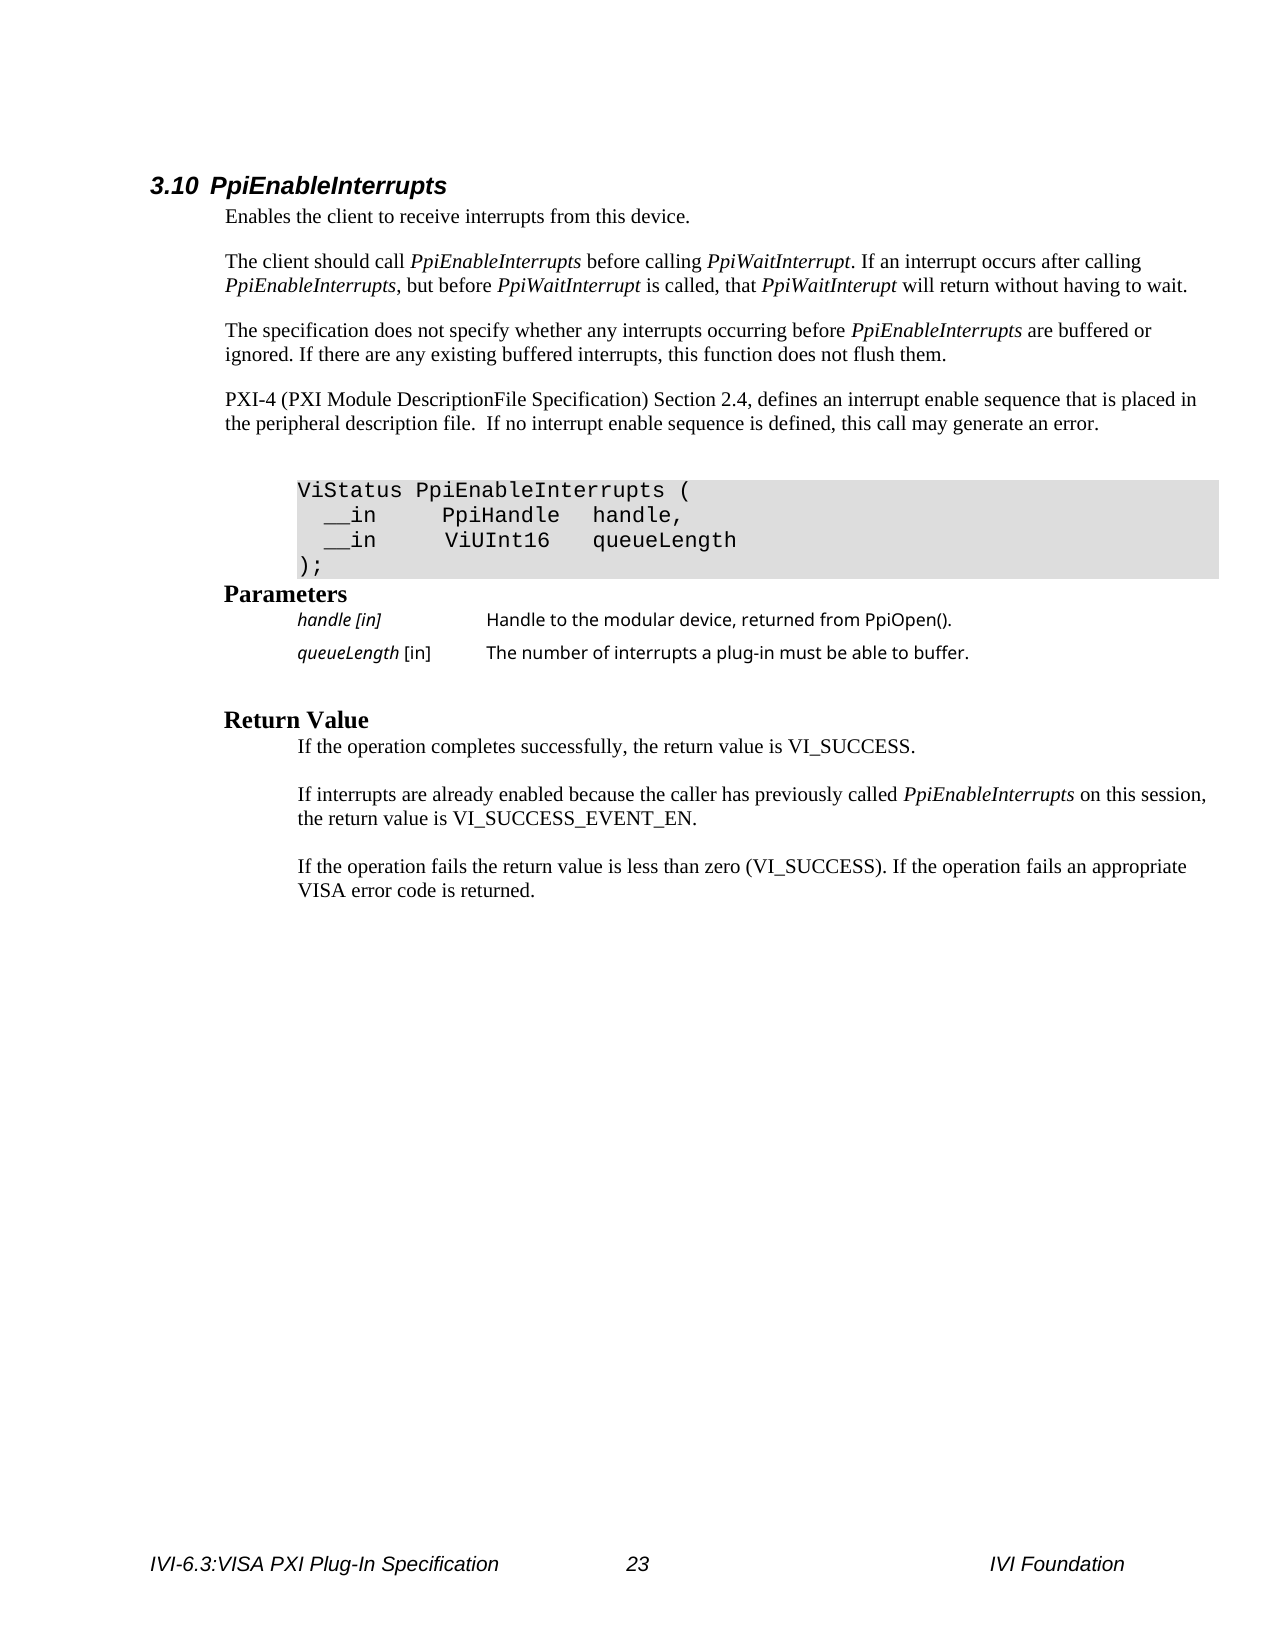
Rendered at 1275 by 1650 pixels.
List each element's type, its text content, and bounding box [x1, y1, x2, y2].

text PXI-4 (PXI Module DescriptionFile Specification) Section 2.4, defines an interrupt enable sequence that is placed in the peripheral description file. If no interrupt enable sequence is defined, this call may generate an error. [225, 387, 1219, 435]
text If the operation fails the return value is less than zero (VI_SUCCESS). If the operation fails an appropriate VISA error code is returned. [297, 854, 1219, 902]
text If the operation completes successfully, the return value is VI_SUCCESS. [297, 734, 1219, 758]
text __in ViUInt16 queueLength [297, 529, 1219, 554]
text __in PpiHandle handle, [297, 504, 1219, 529]
text queueLength [in] The number of interrupts a plug-in must be able to buffer. [297, 640, 1219, 664]
text The client should call PpiEnableInterrupts before calling PpiWaitInterrupt. If an interrupt occurs after calling PpiEnableInterrupts, but before PpiWaitInterrupt is called, that PpiWaitInterupt will return without having to wait. [225, 249, 1219, 297]
subtitle Parameters [150, 579, 1219, 608]
text Enables the client to receive interrupts from this device. [225, 204, 1219, 228]
text handle [in] Handle to the modular device, returned from PpiOpen(). [297, 608, 1219, 632]
text The specification does not specify whether any interrupts occurring before PpiEnableInterrupts are buffered or ignored. If there are any existing buffered interrupts, this function does not flush them. [225, 318, 1219, 366]
subtitle Return Value [150, 705, 1219, 734]
text ); [297, 554, 1219, 579]
text If interrupts are already enabled because the caller has previously called PpiEnableInterrupts on this session, the return value is VI_SUCCESS_EVENT_EN. [297, 782, 1219, 830]
text ViStatus PpiEnableInterrupts ( [297, 480, 1219, 504]
subtitle PpiEnableInterrupts [150, 171, 1219, 199]
